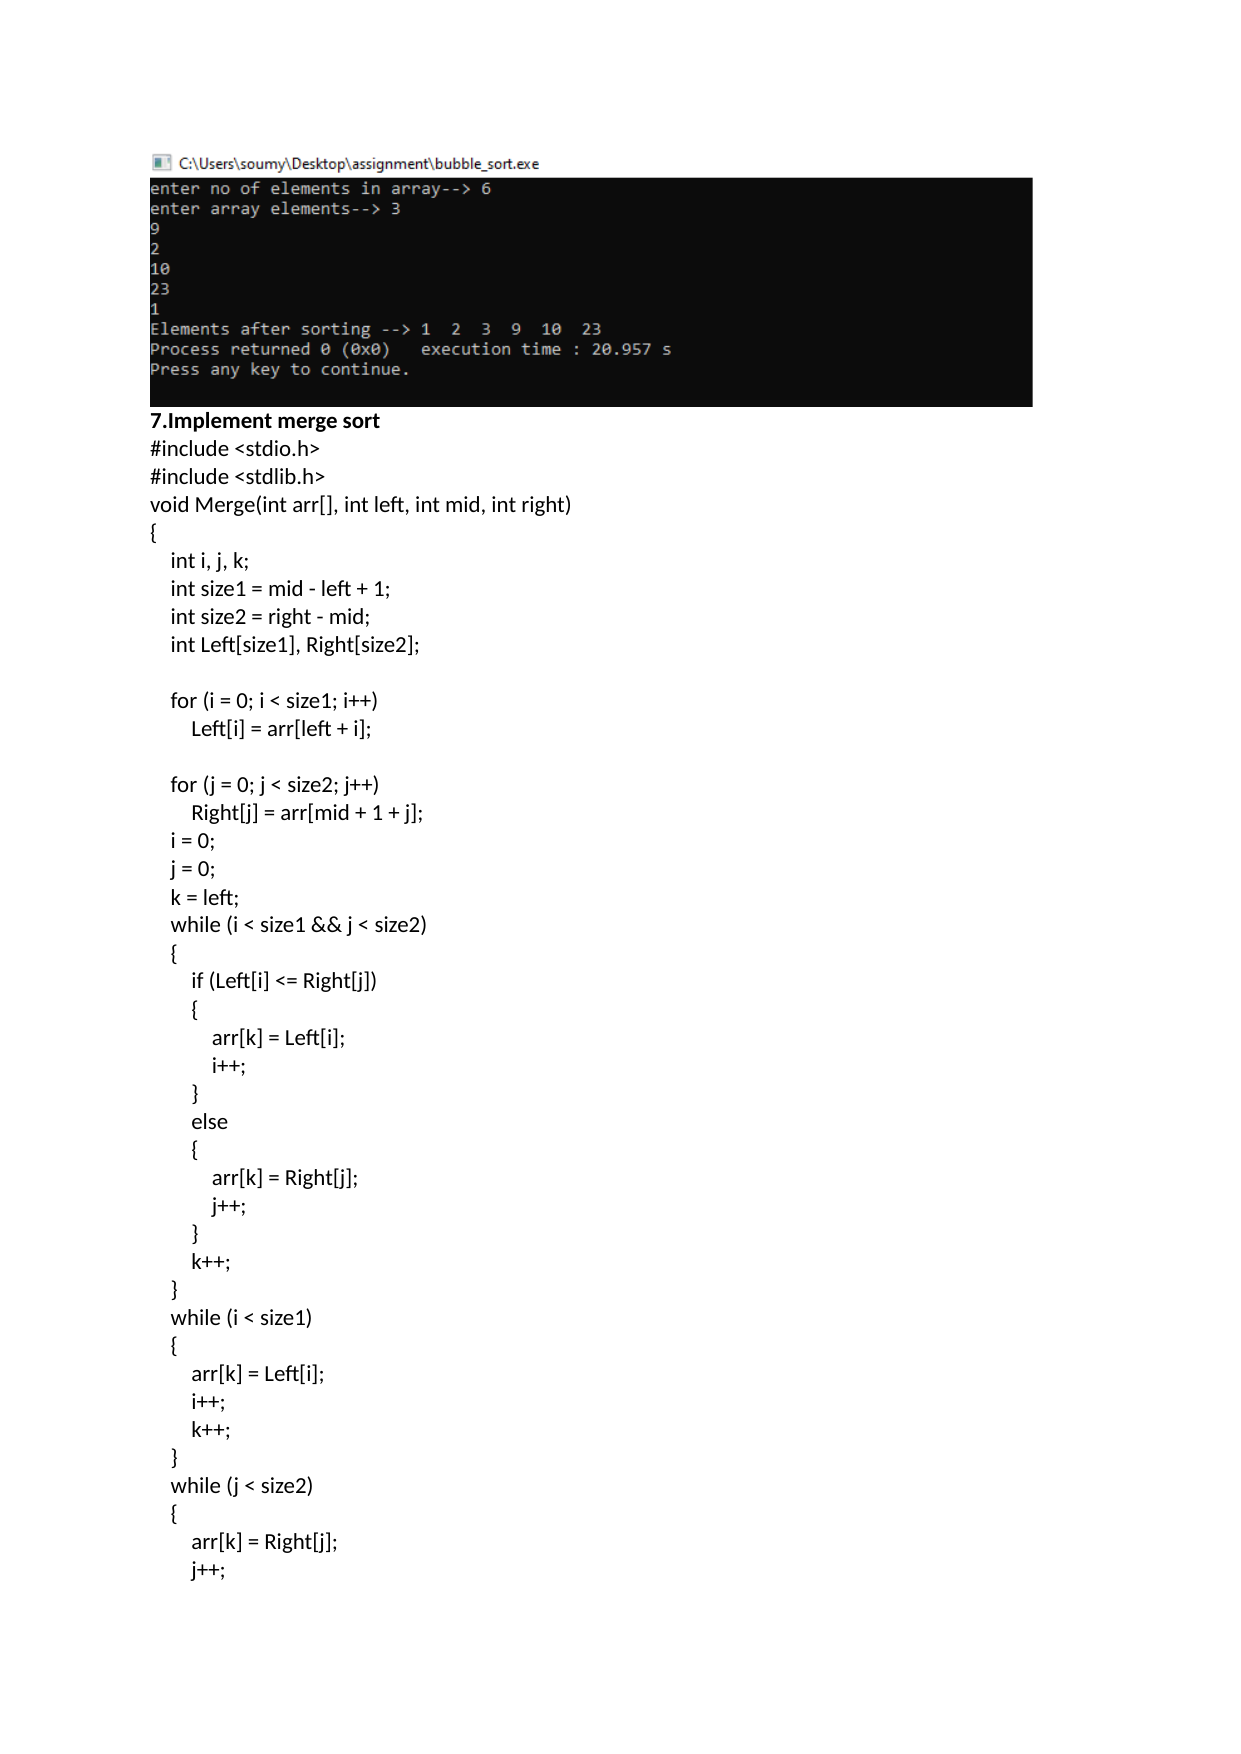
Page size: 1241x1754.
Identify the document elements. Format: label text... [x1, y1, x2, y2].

text int size1 = mid - left + 1; [150, 574, 1090, 602]
text } [150, 1219, 1090, 1247]
text { [150, 1499, 1090, 1527]
text { [150, 518, 1090, 546]
text arr[k] = Right[j]; [150, 1527, 1090, 1555]
text void Merge(int arr[], int left, int mid, int right) [150, 490, 1090, 518]
text i++; [150, 1387, 1090, 1415]
text { [150, 939, 1090, 967]
text int size2 = right - mid; [150, 602, 1090, 630]
text if (Left[i] <= Right[j]) [150, 967, 1090, 995]
text for (j = 0; j < size2; j++) [150, 771, 1090, 798]
text { [150, 1331, 1090, 1359]
text { [150, 995, 1090, 1023]
text else [150, 1107, 1090, 1135]
text } [150, 1275, 1090, 1303]
text #include <stdlib.h> [150, 462, 1090, 490]
text } [150, 1443, 1090, 1471]
text #include <stdio.h> [150, 434, 1090, 462]
picture [150, 150, 1033, 407]
text arr[k] = Right[j]; [150, 1163, 1090, 1191]
text j++; [150, 1555, 1090, 1583]
text int Left[size1], Right[size2]; [150, 630, 1090, 658]
text j++; [150, 1191, 1090, 1219]
text k++; [150, 1247, 1090, 1275]
text arr[k] = Left[i]; [150, 1023, 1090, 1051]
text k++; [150, 1415, 1090, 1443]
text arr[k] = Left[i]; [150, 1359, 1090, 1387]
text Right[j] = arr[mid + 1 + j]; [150, 798, 1090, 827]
text int i, j, k; [150, 546, 1090, 574]
text for (i = 0; i < size1; i++) [150, 686, 1090, 714]
text { [150, 1135, 1090, 1163]
text 7.Implement merge sort [150, 406, 1090, 434]
text i = 0; [150, 827, 1090, 854]
text i++; [150, 1051, 1090, 1079]
text Left[i] = arr[left + i]; [150, 714, 1090, 742]
text } [150, 1079, 1090, 1107]
text k = left; [150, 883, 1090, 911]
text while (i < size1) [150, 1303, 1090, 1331]
text while (j < size2) [150, 1471, 1090, 1499]
text while (i < size1 && j < size2) [150, 911, 1090, 939]
text j = 0; [150, 854, 1090, 883]
